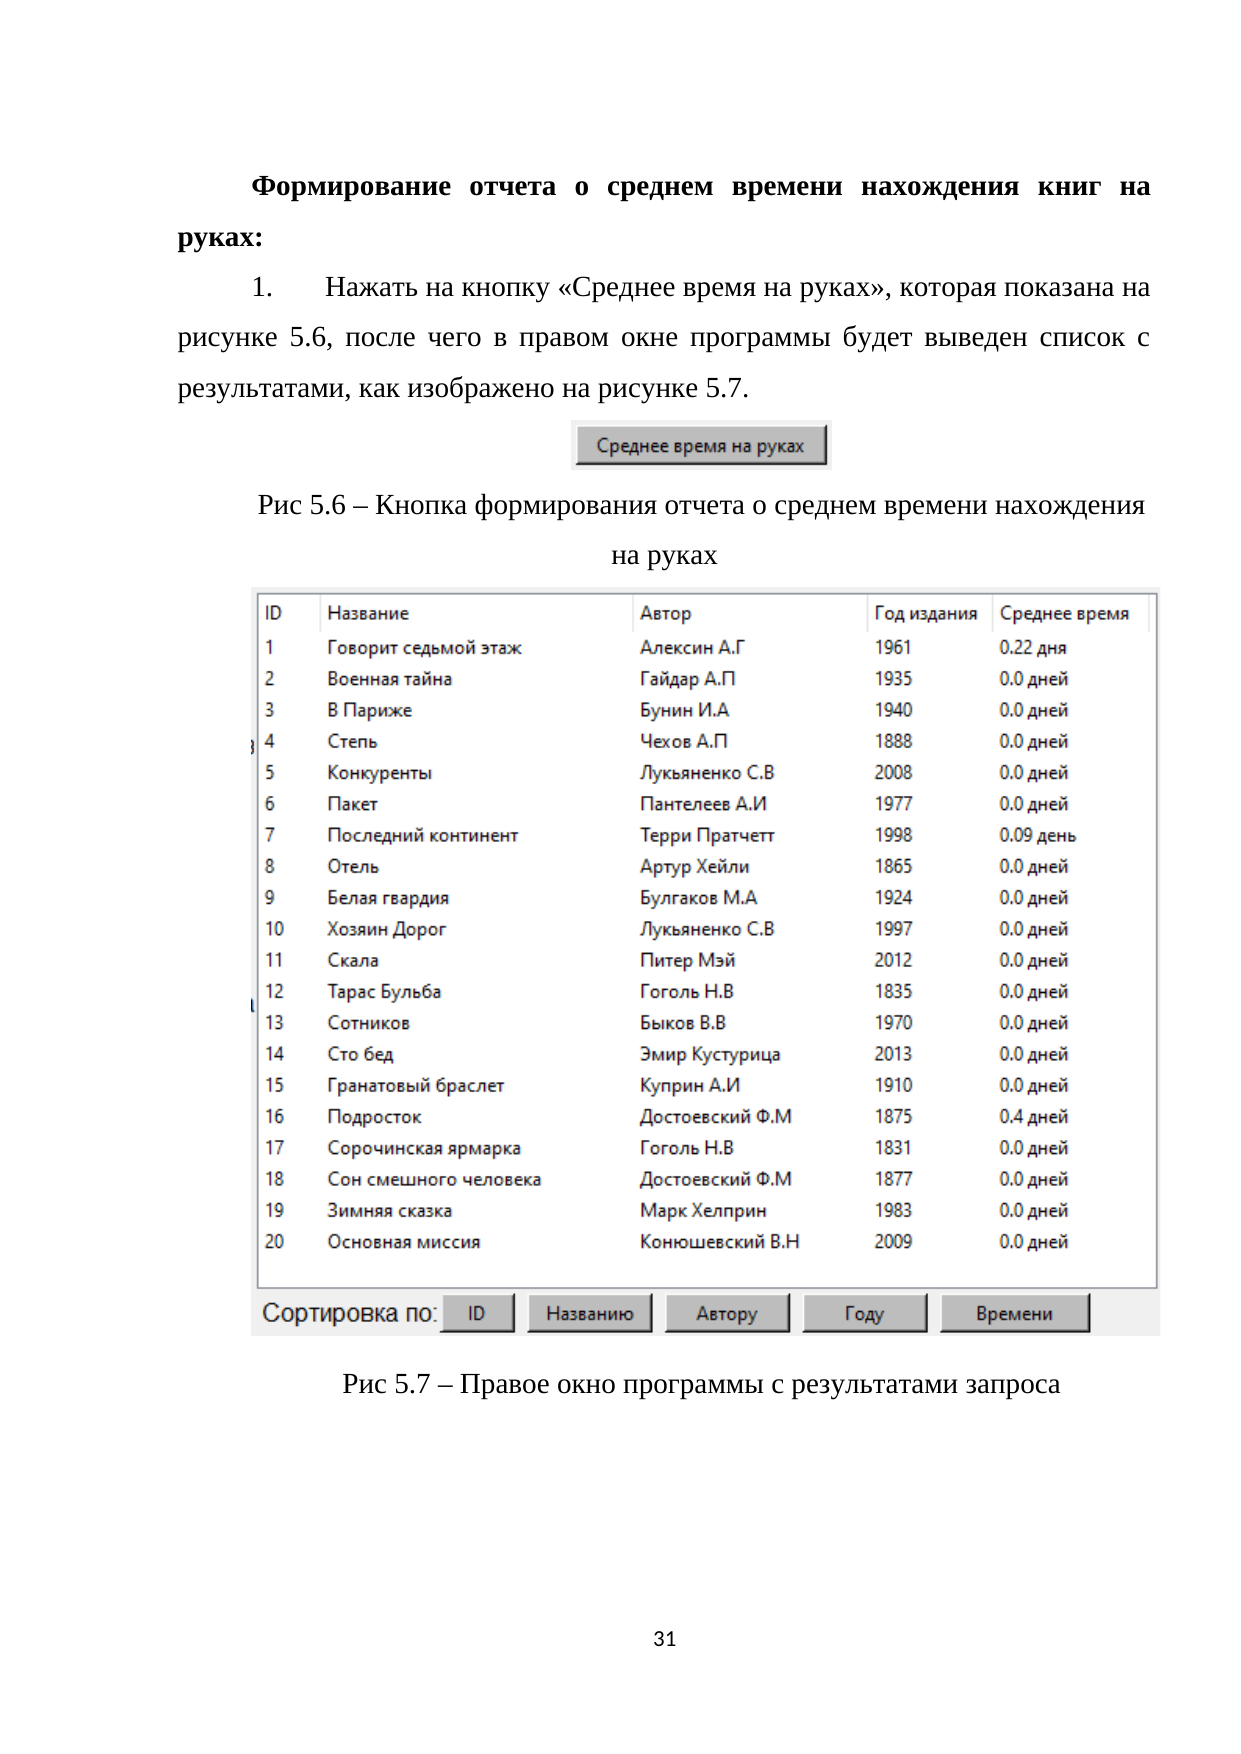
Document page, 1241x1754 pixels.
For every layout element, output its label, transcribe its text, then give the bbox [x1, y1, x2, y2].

list Рис 5.6 – Кнопка формирования отчета о среднем времени нахождения на руках [177, 487, 1152, 571]
picture [251, 587, 1161, 1336]
picture [571, 420, 832, 470]
list Нажать на кнопку «Среднее время на руках», которая показана на рисунке 5.6, после чего в правом окне программы будет выведен список с результатами, как изображено на рисунке 5.7. [177, 269, 1152, 403]
list Рис 5.7 – Правое окно программы с результатами запроса [177, 1367, 1152, 1400]
list Формирование отчета о среднем времени нахождения книг на руках: [177, 168, 1152, 252]
